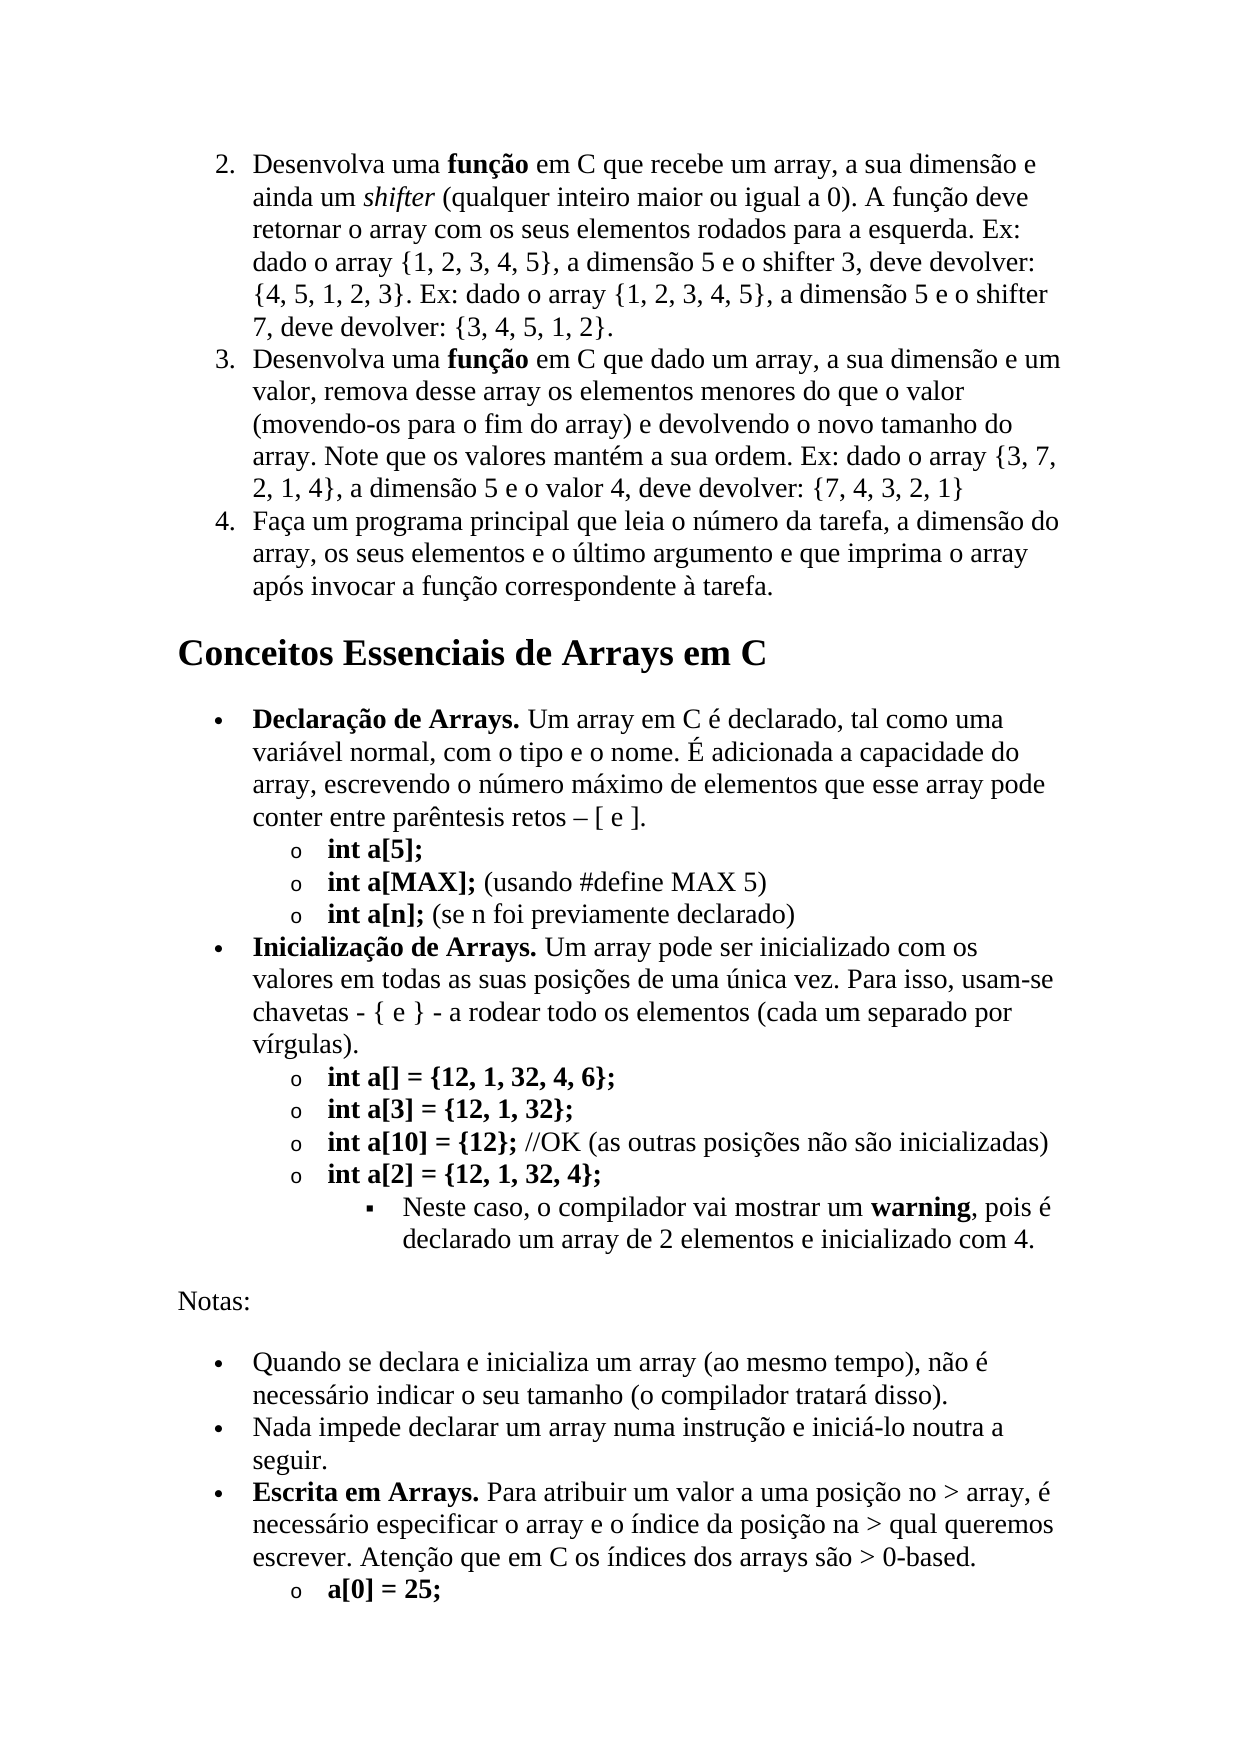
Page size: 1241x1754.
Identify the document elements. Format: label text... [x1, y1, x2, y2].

list int a[2] = {12, 1, 32, 4}; [290, 1157, 1063, 1190]
list int a[10] = {12}; //OK (as outras posições não são inicializadas) [290, 1125, 1063, 1157]
list int a[MAX]; (usando #define MAX 5) [290, 865, 1063, 897]
list int a[5]; [290, 832, 1063, 865]
list Neste caso, o compilador vai mostrar um warning, pois é declarado um array de 2 elementos e inicializado com 4. [365, 1190, 1063, 1255]
list Inicialização de Arrays. Um array pode ser inicializado com os valores em todas as suas posições de uma única vez. Para isso, usam-se chavetas - { e } - a rodear todo os elementos (cada um separado por vírgulas). [215, 930, 1063, 1059]
list Declaração de Arrays. Um array em C é declarado, tal como uma variável normal, com o tipo e o nome. É adicionada a capacidade do array, escrevendo o número máximo de elementos que esse array pode conter entre parêntesis retos – [ e ]. [215, 703, 1063, 832]
list int a[] = {12, 1, 32, 4, 6}; [290, 1059, 1063, 1092]
list int a[n]; (se n foi previamente declarado) [290, 897, 1063, 930]
text Conceitos Essenciais de Arrays em C [177, 630, 1063, 673]
list Escrita em Arrays. Para atribuir um valor a uma posição no > array, é necessário especificar o array e o índice da posição na > qual queremos escrever. Atenção que em C os índices dos arrays são > 0-based. [215, 1475, 1063, 1572]
list int a[3] = {12, 1, 32}; [290, 1092, 1063, 1125]
list Faça um programa principal que leia o número da tarefa, a dimensão do array, os seus elementos e o último argumento e que imprima o array após invocar a função correspondente à tarefa. [215, 504, 1063, 601]
list a[0] = 25; [290, 1572, 1063, 1605]
list Desenvolva uma função em C que dado um array, a sua dimensão e um valor, remova desse array os elementos menores do que o valor (movendo-os para o fim do array) e devolvendo o novo tamanho do array. Note que os valores mantém a sua ordem. Ex: dado o array {3, 7, 2, 1, 4}, a dimensão 5 e o valor 4, deve devolver: {7, 4, 3, 2, 1} [215, 342, 1063, 504]
list Nada impede declarar um array numa instrução e iniciá-lo noutra a seguir. [215, 1410, 1063, 1475]
list Desenvolva uma função em C que recebe um array, a sua dimensão e ainda um shifter (qualquer inteiro maior ou igual a 0). A função deve retornar o array com os seus elementos rodados para a esquerda. Ex: dado o array {1, 2, 3, 4, 5}, a dimensão 5 e o shifter 3, deve devolver: {4, 5, 1, 2, 3}. Ex: dado o array {1, 2, 3, 4, 5}, a dimensão 5 e o shifter 7, deve devolver: {3, 4, 5, 1, 2}. [215, 148, 1063, 342]
list Quando se declara e inicializa um array (ao mesmo tempo), não é necessário indicar o seu tamanho (o compilador tratará disso). [215, 1346, 1063, 1410]
text Notas: [177, 1284, 1063, 1316]
